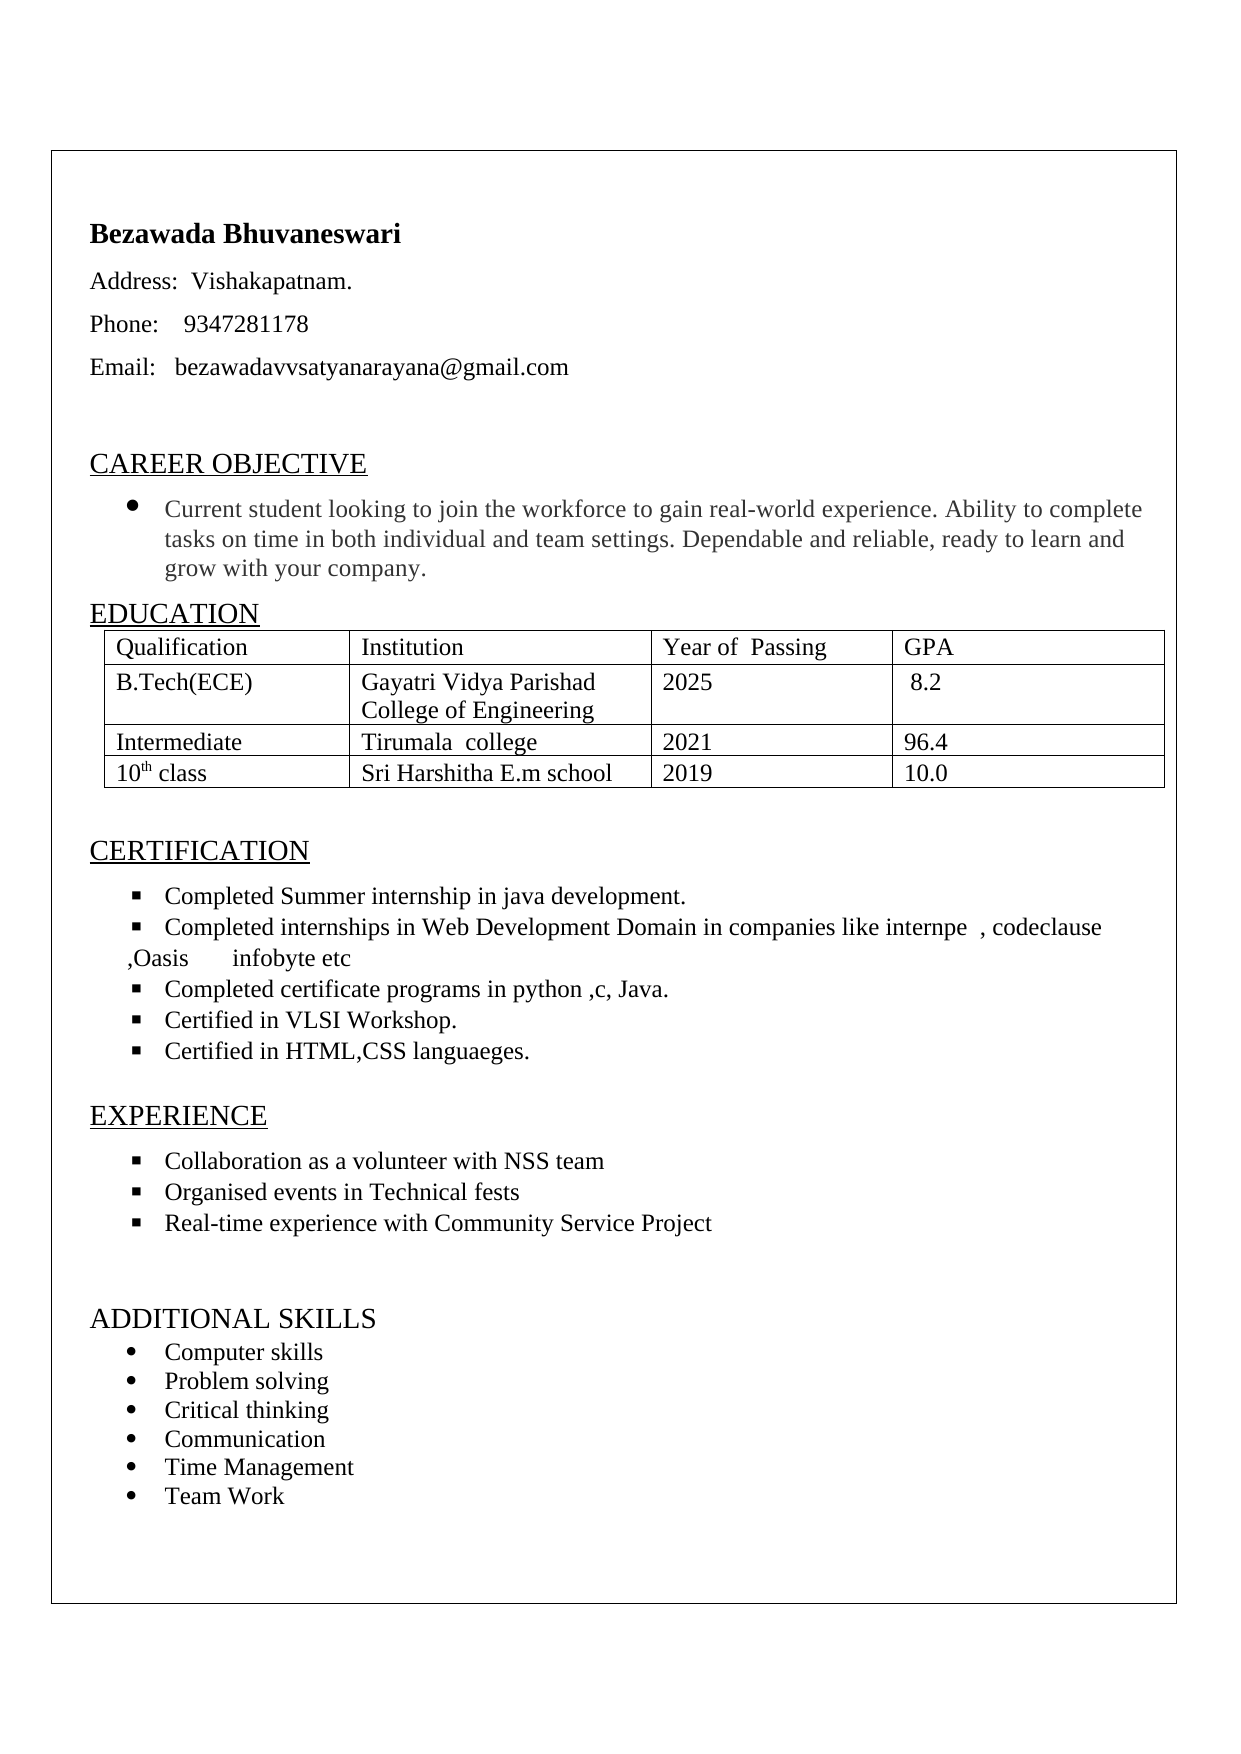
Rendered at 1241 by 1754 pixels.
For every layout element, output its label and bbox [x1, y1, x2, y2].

table_header [52, 151, 1176, 1603]
